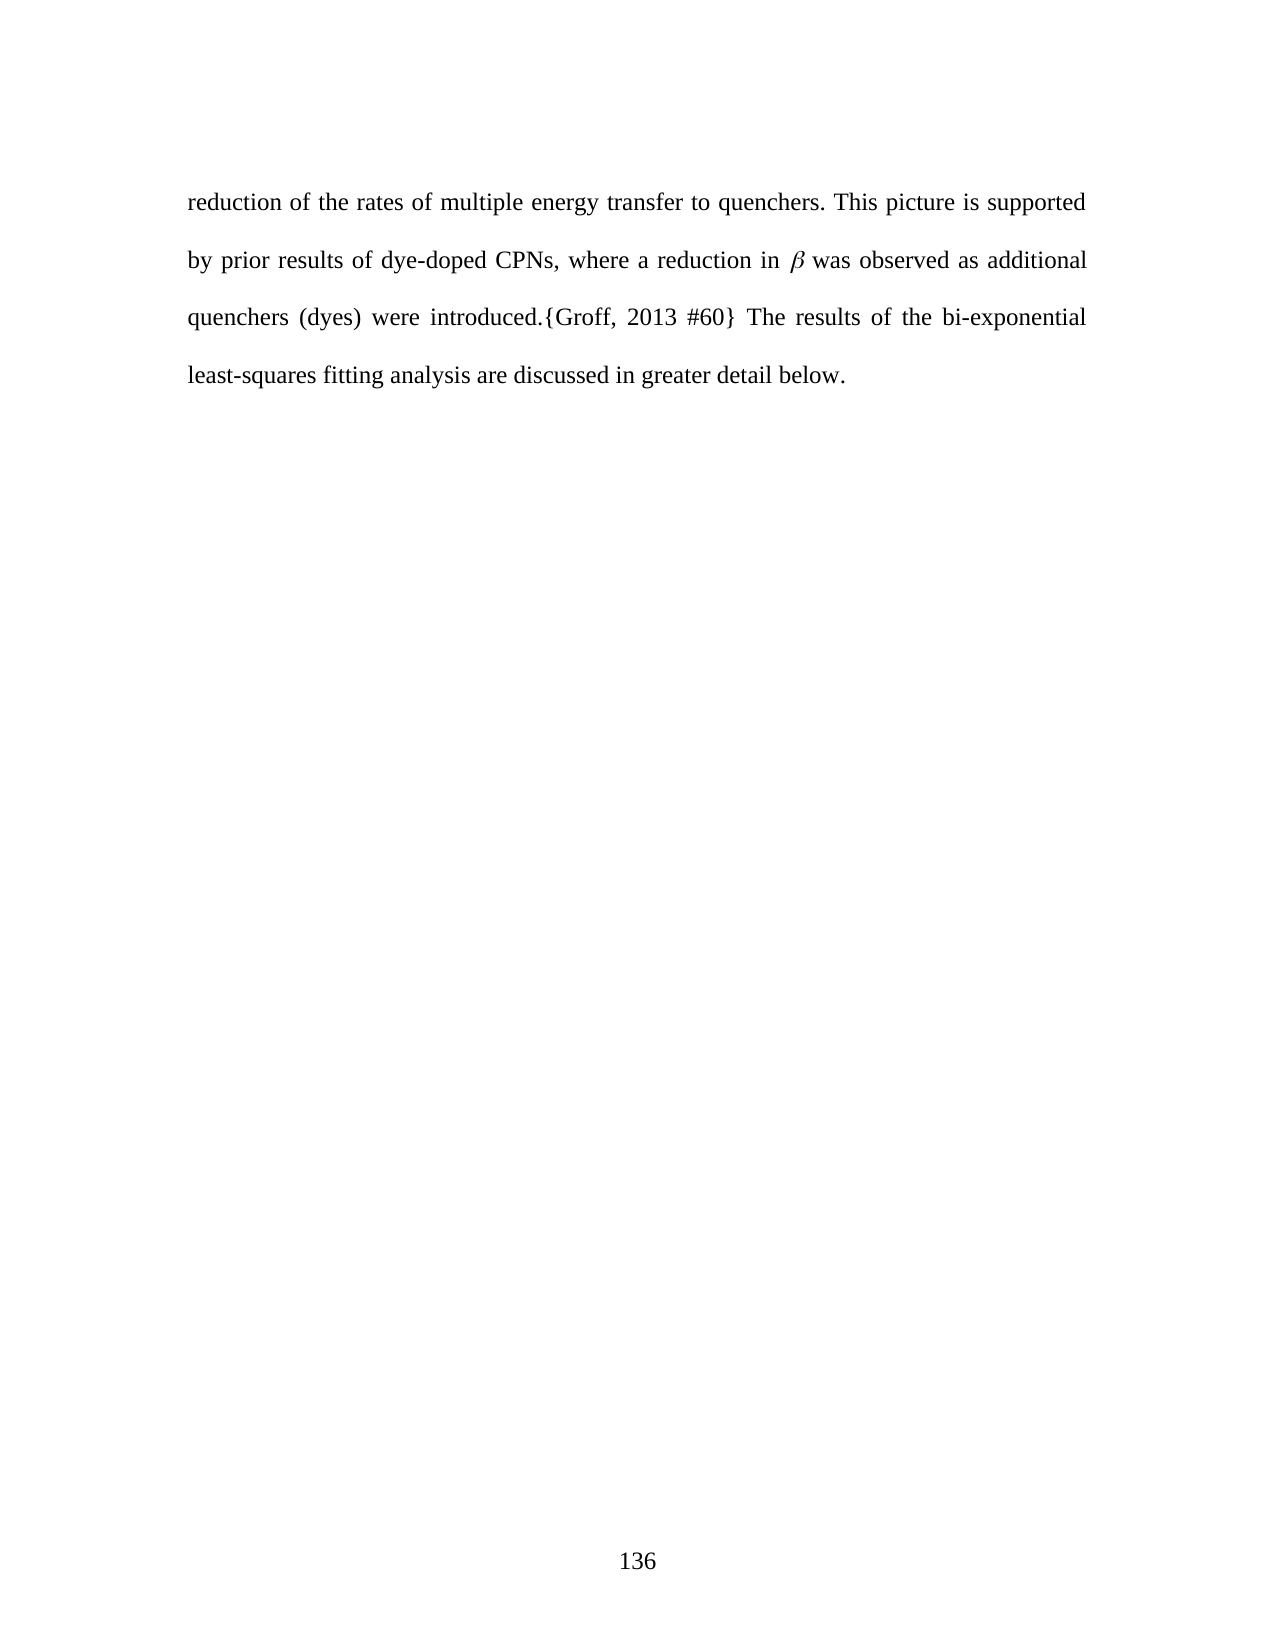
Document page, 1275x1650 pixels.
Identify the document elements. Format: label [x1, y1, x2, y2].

text [187, 187, 1087, 389]
